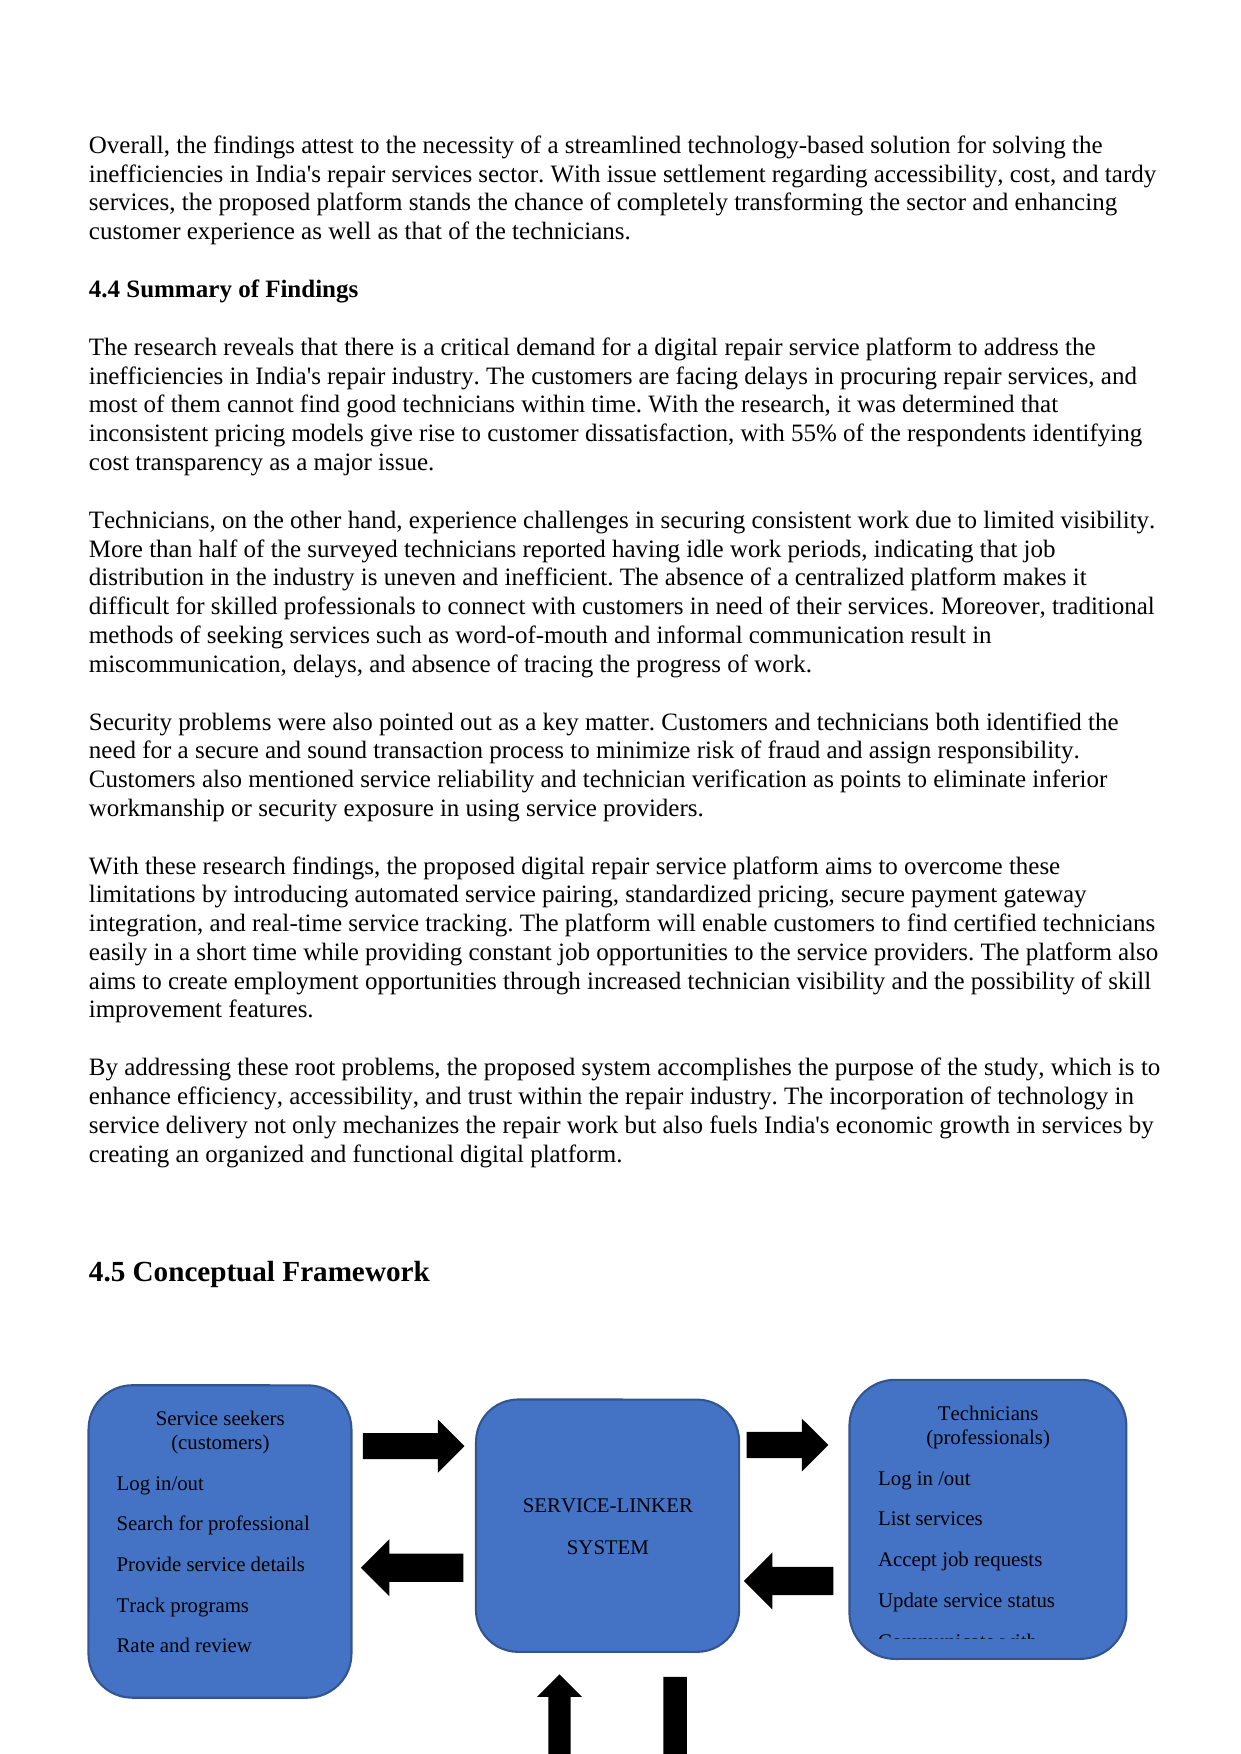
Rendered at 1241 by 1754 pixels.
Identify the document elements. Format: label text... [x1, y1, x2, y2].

text Security problems were also pointed out as a key matter. Customers and technicians both identified the need for a secure and sound transaction process to minimize risk of fraud and assign responsibility. Customers also mentioned service reliability and technician verification as points to eliminate inferior workmanship or security exposure in using service providers. [89, 707, 1166, 822]
text With these research findings, the proposed digital repair service platform aims to overcome these limitations by introducing automated service pairing, standardized pricing, secure payment gateway integration, and real-time service tracking. The platform will enable customers to find certified technicians easily in a short time while providing constant job opportunities to the service providers. The platform also aims to create employment opportunities through increased technician visibility and the possibility of skill improvement features. [89, 851, 1166, 1023]
text By addressing these root problems, the proposed system accomplishes the purpose of the study, which is to enhance efficiency, accessibility, and trust within the repair industry. The incorporation of technology in service delivery not only mechanizes the repair work but also fuels India's economic growth in services by creating an organized and functional digital platform. [89, 1052, 1166, 1167]
text Technicians, on the other hand, experience challenges in securing consistent work due to limited visibility. More than half of the surveyed technicians reported having idle work periods, indicating that job distribution in the industry is uneven and inefficient. The absence of a centralized platform makes it difficult for skilled professionals to connect with customers in need of their services. Moreover, traditional methods of seeking services such as word-of-mouth and informal communication result in miscommunication, delays, and absence of tracing the progress of work. [89, 505, 1166, 677]
text Overall, the findings attest to the necessity of a streamlined technology-based solution for solving the inefficiencies in India's repair services sector. With issue settlement regarding accessibility, cost, and tardy services, the proposed platform stands the chance of completely transforming the sector and enhancing customer experience as well as that of the technicians. [89, 130, 1166, 245]
text 4.5 Conceptual Framework [89, 1254, 1166, 1288]
text The research reveals that there is a critical demand for a digital repair service platform to address the inefficiencies in India's repair industry. The customers are facing delays in procuring repair services, and most of them cannot find good technicians within time. With the research, it was determined that inconsistent pricing models give rise to customer dissatisfaction, with 55% of the respondents identifying cost transparency as a major issue. [89, 332, 1166, 476]
text 4.4 Summary of Findings [89, 274, 1166, 303]
